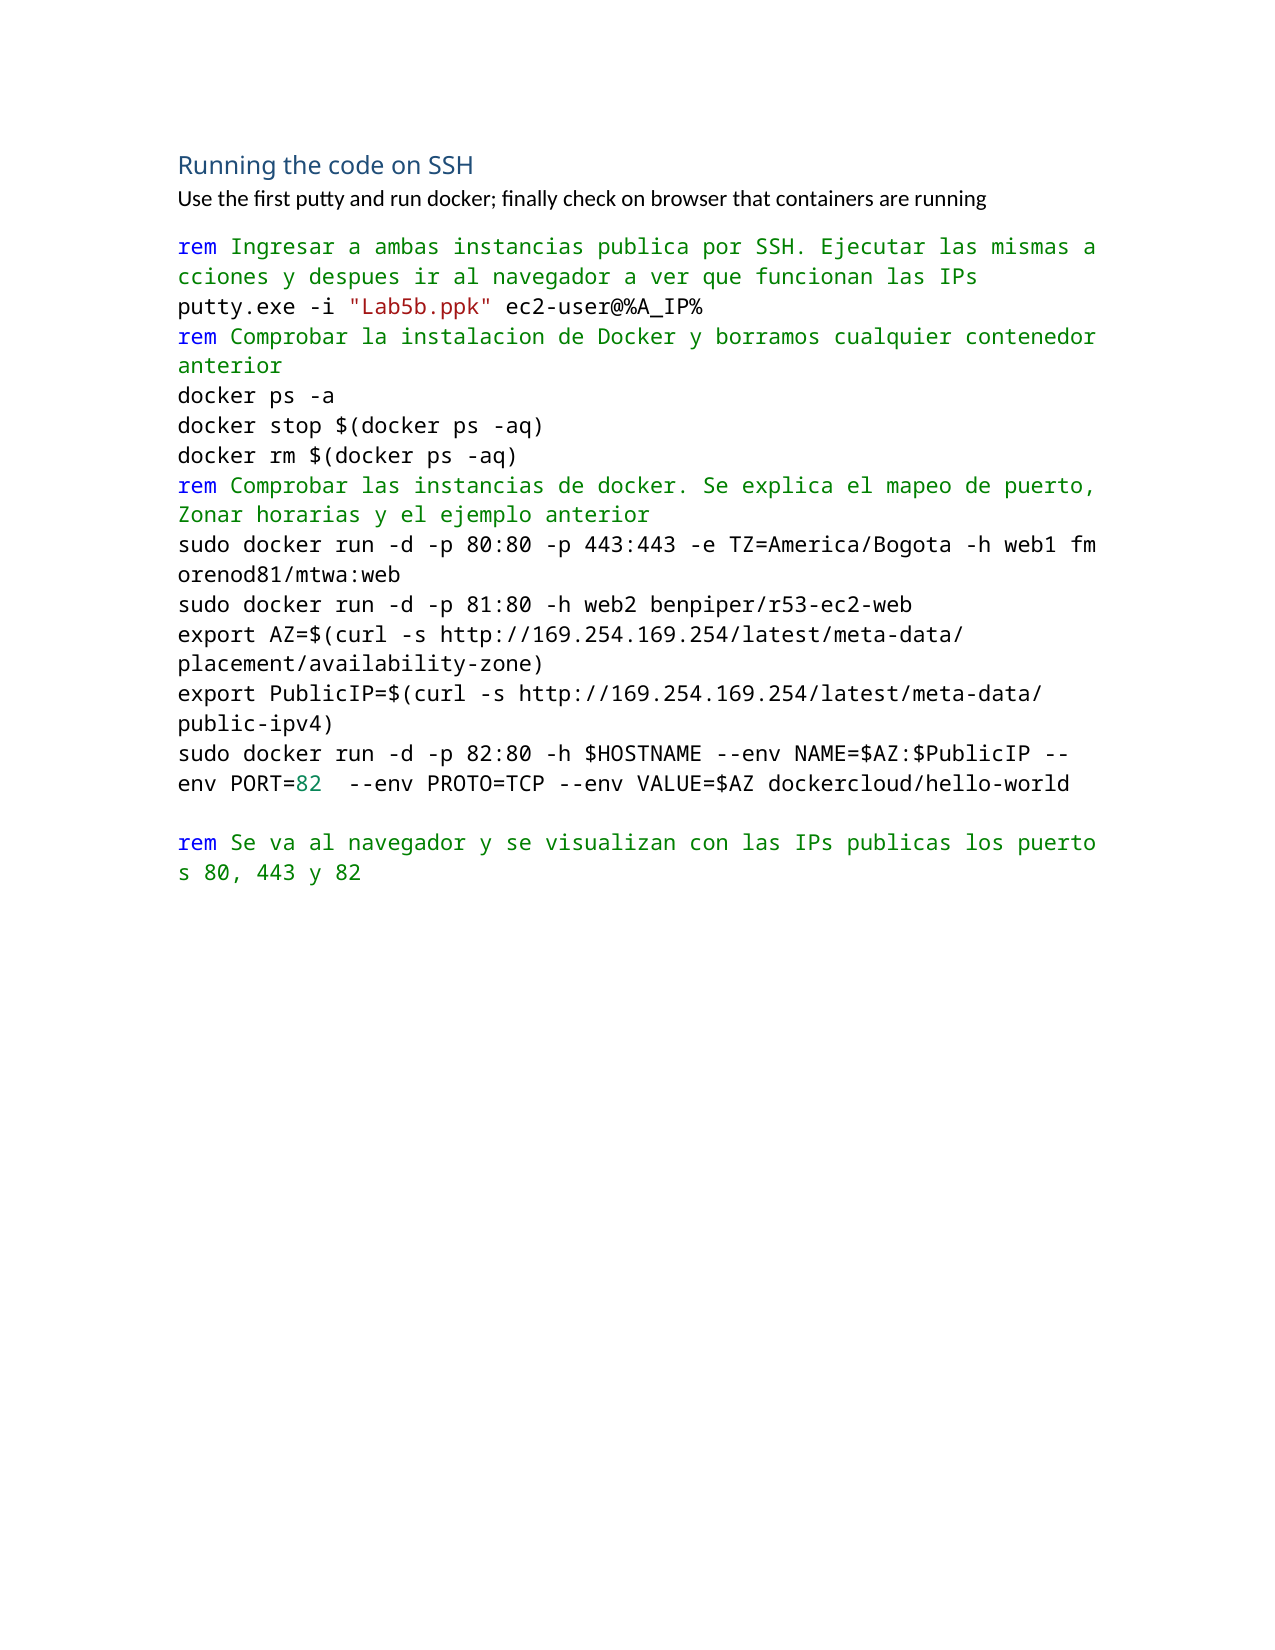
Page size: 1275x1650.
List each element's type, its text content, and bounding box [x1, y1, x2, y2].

text sudo docker run -d -p 82:80 -h $HOSTNAME --env NAME=$AZ:$PublicIP --env PORT=82 --env PROTO=TCP --env VALUE=$AZ dockercloud/hello-world [177, 738, 1098, 797]
text putty.exe -i "Lab5b.ppk" ec2-user@%A_IP% [177, 291, 1098, 321]
text Use the first putty and run docker; finally check on browser that containers are running [177, 184, 1098, 212]
text docker rm $(docker ps -aq) [177, 440, 1098, 469]
text export AZ=$(curl -s http://169.254.169.254/latest/meta-data/placement/availability-zone) [177, 618, 1098, 678]
text rem Comprobar las instancias de docker. Se explica el mapeo de puerto, Zonar horarias y el ejemplo anterior [177, 469, 1098, 529]
text docker ps -a [177, 380, 1098, 410]
text export PublicIP=$(curl -s http://169.254.169.254/latest/meta-data/public-ipv4) [177, 678, 1098, 738]
text rem Se va al navegador y se visualizan con las IPs publicas los puertos 80, 443 y 82 [177, 827, 1098, 887]
text sudo docker run -d -p 80:80 -p 443:443 -e TZ=America/Bogota -h web1 fmorenod81/mtwa:web [177, 529, 1098, 589]
subtitle Running the code on SSH [177, 148, 1098, 182]
text rem Comprobar la instalacion de Docker y borramos cualquier contenedor anterior [177, 321, 1098, 380]
text docker stop $(docker ps -aq) [177, 410, 1098, 440]
text sudo docker run -d -p 81:80 -h web2 benpiper/r53-ec2-web [177, 589, 1098, 618]
text rem Ingresar a ambas instancias publica por SSH. Ejecutar las mismas acciones y despues ir al navegador a ver que funcionan las IPs [177, 231, 1098, 291]
